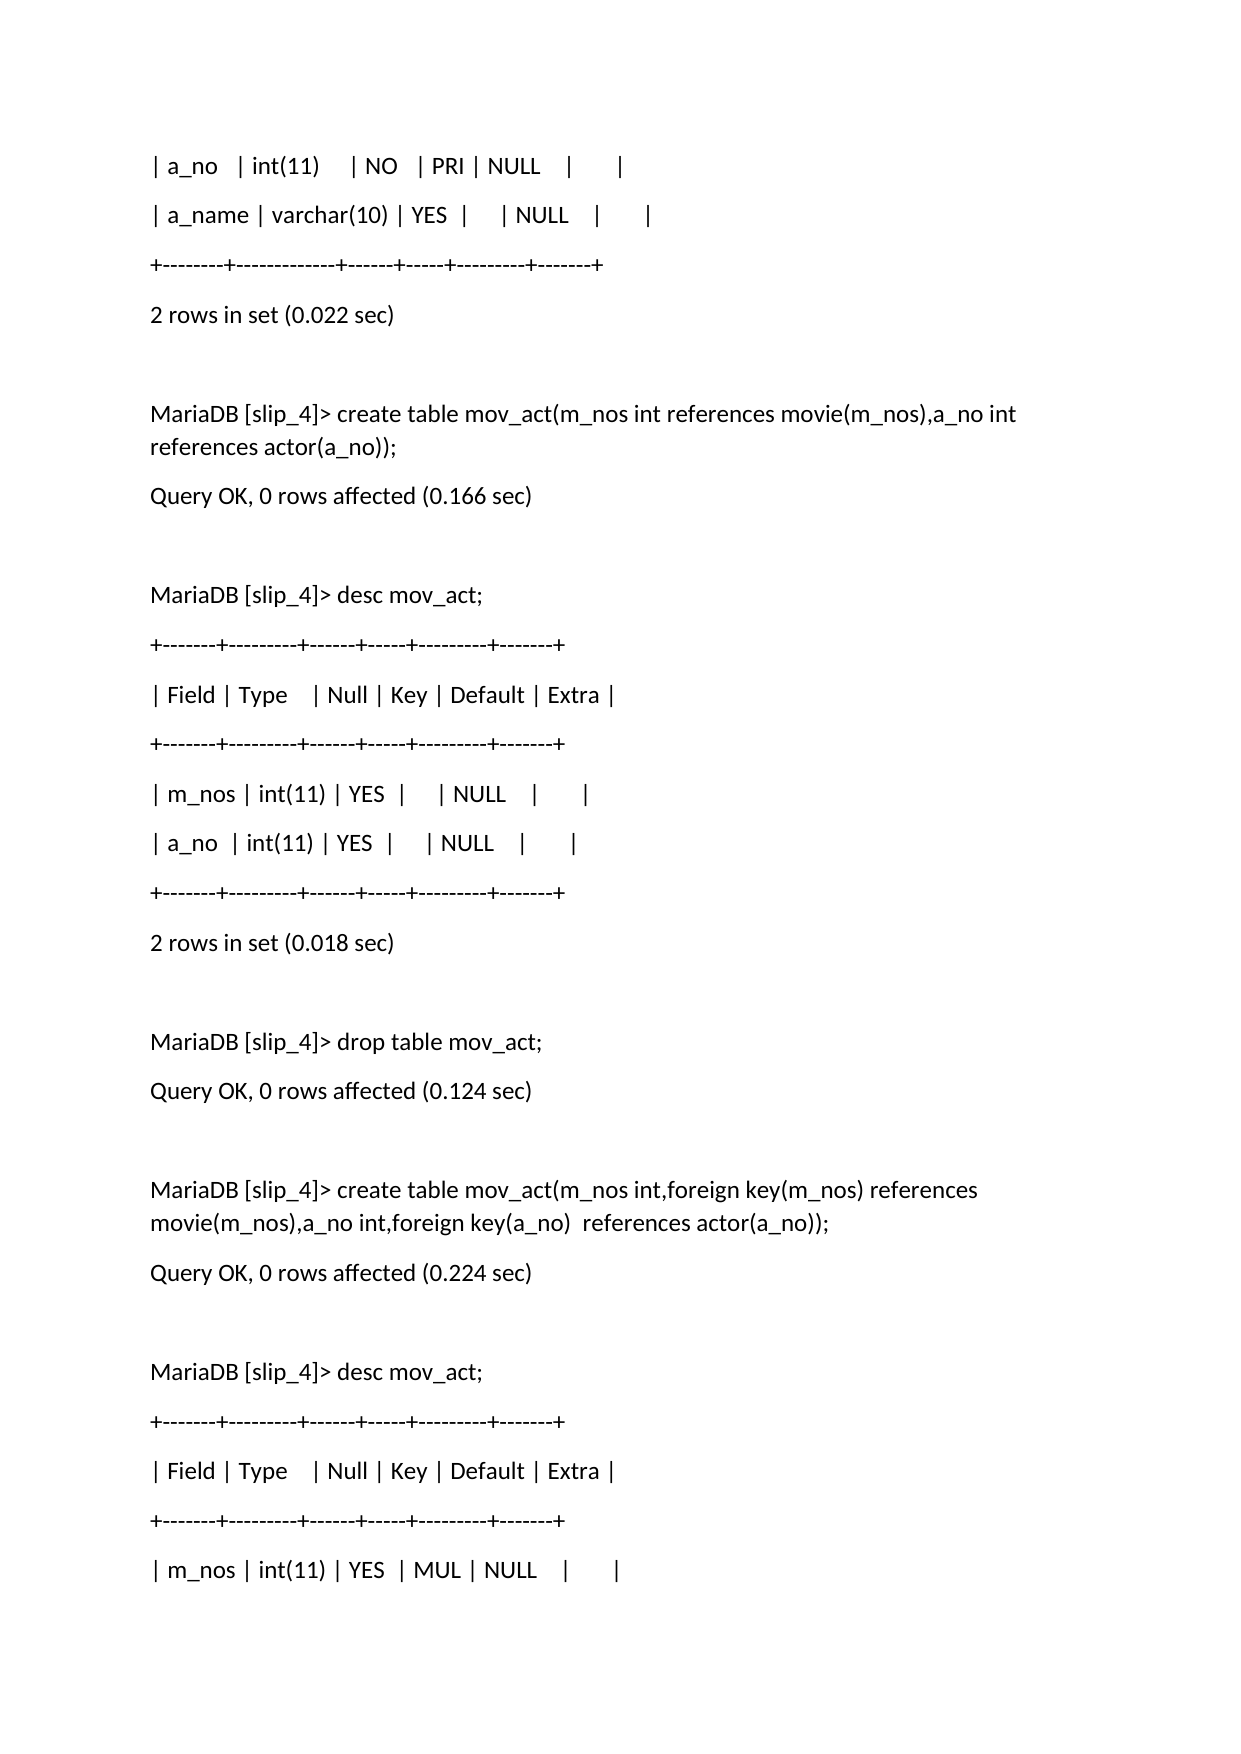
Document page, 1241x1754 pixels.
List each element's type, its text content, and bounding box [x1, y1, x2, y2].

text Query OK, 0 rows affected (0.124 sec) [150, 1075, 1090, 1106]
text | m_nos | int(11) | YES | | NULL | | [150, 778, 1090, 808]
text | a_no | int(11) | NO | PRI | NULL | | [150, 150, 1090, 181]
text MariaDB [slip_4]> create table mov_act(m_nos int,foreign key(m_nos) references movie(m_nos),a_no int,foreign key(a_no) references actor(a_no)); [150, 1174, 1090, 1238]
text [150, 1505, 1090, 1536]
text | a_name | varchar(10) | YES | | NULL | | [150, 199, 1090, 230]
text | m_nos | int(11) | YES | MUL | NULL | | [150, 1554, 1090, 1585]
text 2 rows in set (0.022 sec) [150, 299, 1090, 329]
text MariaDB [slip_4]> drop table mov_act; [150, 1026, 1090, 1056]
text Query OK, 0 rows affected (0.224 sec) [150, 1257, 1090, 1288]
text MariaDB [slip_4]> desc mov_act; [150, 579, 1090, 610]
text 2 rows in set (0.018 sec) [150, 927, 1090, 957]
text MariaDB [slip_4]> create table mov_act(m_nos int references movie(m_nos),a_no int references actor(a_no)); [150, 398, 1090, 461]
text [150, 1406, 1090, 1436]
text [150, 249, 1090, 280]
text | Field | Type | Null | Key | Default | Extra | [150, 679, 1090, 709]
text | Field | Type | Null | Key | Default | Extra | [150, 1455, 1090, 1486]
text +-------+---------+------+-----+---------+-------+ [150, 728, 1090, 759]
text Query OK, 0 rows affected (0.166 sec) [150, 480, 1090, 511]
text MariaDB [slip_4]> desc mov_act; [150, 1356, 1090, 1387]
text | a_no | int(11) | YES | | NULL | | [150, 827, 1090, 858]
text +-------+---------+------+-----+---------+-------+ [150, 629, 1090, 660]
text +-------+---------+------+-----+---------+-------+ [150, 877, 1090, 908]
